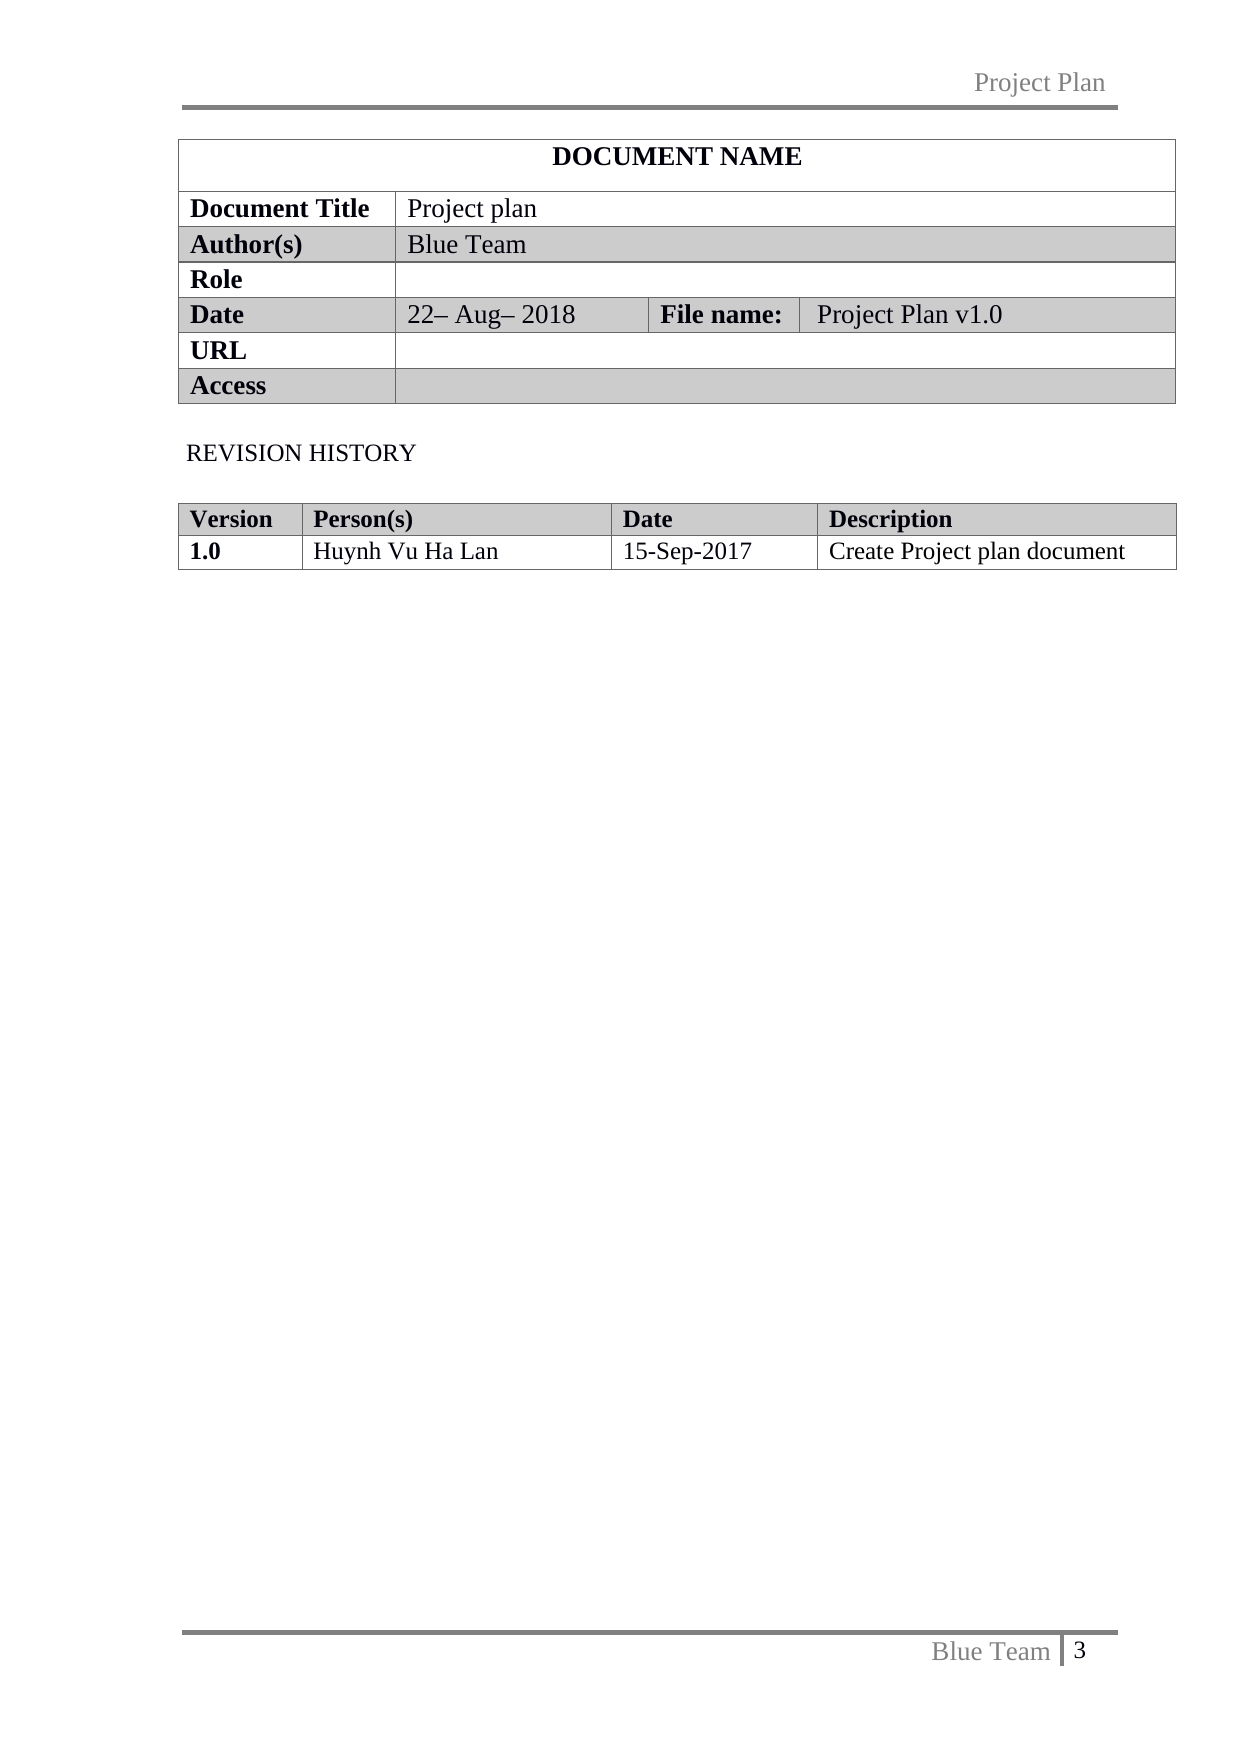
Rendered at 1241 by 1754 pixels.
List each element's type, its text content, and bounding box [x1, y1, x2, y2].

table_cell 1.0 [179, 536, 302, 569]
table_header DOCUMENT NAME [396, 140, 1175, 191]
table_cell Access [179, 369, 395, 403]
table_cell [396, 369, 1175, 403]
table_cell Author(s) [179, 227, 395, 261]
table_cell Project plan [396, 192, 1175, 226]
table_cell 22– Aug– 2018 [396, 298, 648, 332]
table_cell URL [179, 333, 395, 367]
table_cell Huynh Vu Ha Lan [303, 536, 611, 569]
table_cell Project Plan v1.0 [800, 298, 1175, 332]
table_cell [396, 333, 1175, 367]
table_header Date [612, 504, 817, 535]
table_header Description [818, 504, 1176, 535]
table_cell Create Project plan document [818, 536, 1176, 569]
table_cell Date [179, 298, 395, 332]
table_cell 15-Sep-2017 [612, 536, 817, 569]
table_cell File name: [649, 298, 799, 332]
table_cell [396, 263, 1175, 297]
table_header [179, 140, 396, 191]
table_header Person(s) [303, 504, 611, 535]
table_cell Document Title [179, 192, 395, 226]
text REVISION HISTORY [177, 439, 419, 467]
table_cell Role [179, 263, 395, 297]
table_header Version [179, 504, 302, 535]
table_cell Blue Team [396, 227, 1175, 261]
